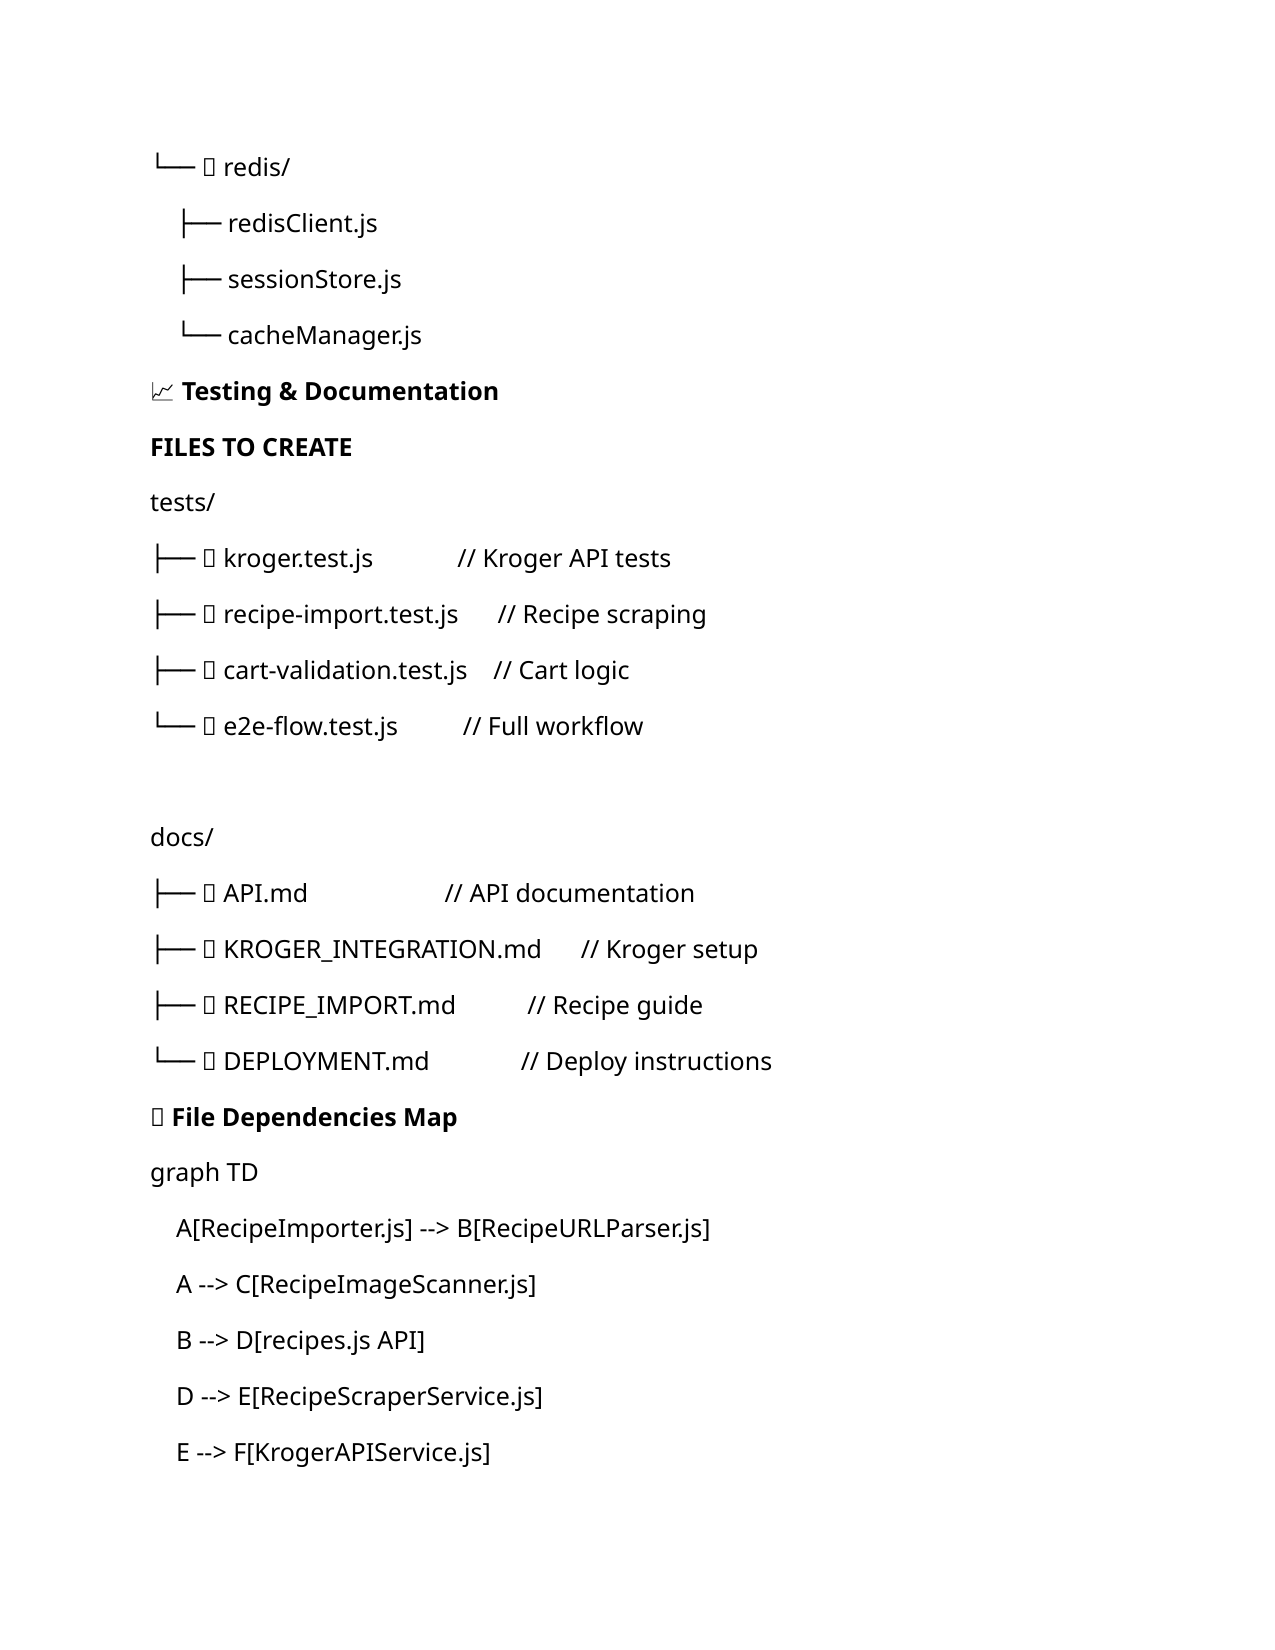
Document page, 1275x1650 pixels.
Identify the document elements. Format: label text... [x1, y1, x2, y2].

text └── 📄 DEPLOYMENT.md // Deploy instructions [150, 1043, 1125, 1077]
text E --> F[KrogerAPIService.js] [150, 1434, 1125, 1468]
text ├── redisClient.js [150, 206, 1125, 240]
text docs/ [150, 820, 1125, 854]
text ├── 📄 recipe-import.test.js // Recipe scraping [150, 597, 1125, 631]
text ├── 📄 KROGER_INTEGRATION.md // Kroger setup [150, 932, 1125, 966]
text └── 📄 e2e-flow.test.js // Full workflow [150, 708, 1125, 742]
text FILES TO CREATE [150, 429, 1125, 463]
text 📈 Testing & Documentation [150, 373, 1125, 407]
text 🔄 File Dependencies Map [150, 1099, 1125, 1133]
text ├── 📄 cart-validation.test.js // Cart logic [150, 652, 1125, 687]
text ├── 📄 kroger.test.js // Kroger API tests [150, 541, 1125, 575]
text A[RecipeImporter.js] --> B[RecipeURLParser.js] [150, 1211, 1125, 1245]
text ├── 📄 RECIPE_IMPORT.md // Recipe guide [150, 987, 1125, 1022]
text D --> E[RecipeScraperService.js] [150, 1378, 1125, 1412]
text └── cacheManager.js [150, 317, 1125, 352]
text ├── sessionStore.js [150, 262, 1125, 296]
text graph TD [150, 1155, 1125, 1189]
text └── 📄 redis/ [150, 150, 1125, 184]
text tests/ [150, 485, 1125, 519]
text A --> C[RecipeImageScanner.js] [150, 1267, 1125, 1301]
text B --> D[recipes.js API] [150, 1322, 1125, 1357]
text ├── 📄 API.md // API documentation [150, 876, 1125, 910]
